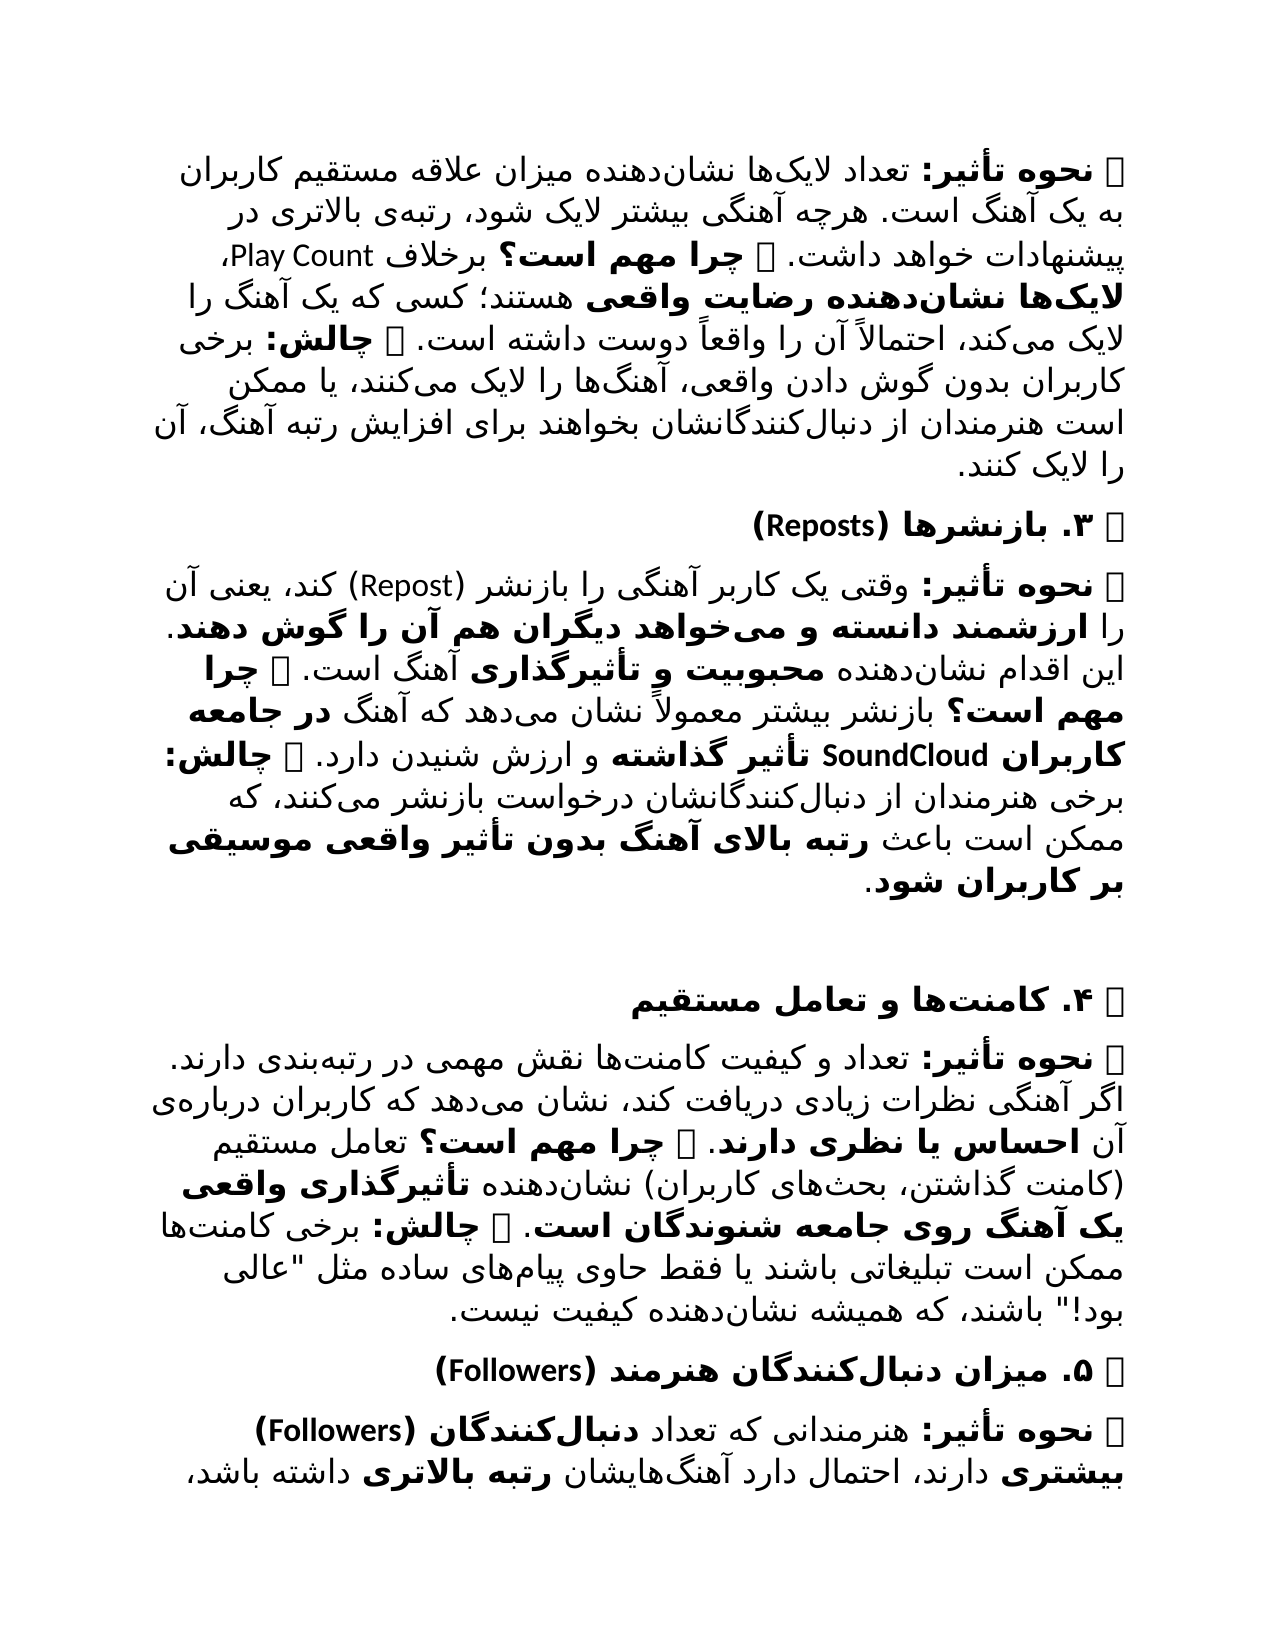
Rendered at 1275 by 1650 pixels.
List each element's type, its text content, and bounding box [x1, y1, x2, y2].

text 🔹 ۳. بازنشرها (Reposts) [150, 503, 1125, 544]
text ✅ نحوه تأثیر: تعداد لایک‌ها نشان‌دهنده میزان علاقه مستقیم کاربران به یک آهنگ است. هرچه آهنگی بیشتر لایک شود، رتبه‌ی بالاتری در پیشنهادات خواهد داشت. ✅ چرا مهم است؟ برخلاف Play Count، لایک‌ها نشان‌دهنده رضایت واقعی هستند؛ کسی که یک آهنگ را لایک می‌کند، احتمالاً آن را واقعاً دوست داشته است. ✅ چالش: برخی کاربران بدون گوش دادن واقعی، آهنگ‌ها را لایک می‌کنند، یا ممکن است هنرمندان از دنبال‌کنندگانشان بخواهند برای افزایش رتبه آهنگ، آن را لایک کنند. [150, 150, 1125, 484]
text ✅ نحوه تأثیر: وقتی یک کاربر آهنگی را بازنشر (Repost) کند، یعنی آن را ارزشمند دانسته و می‌خواهد دیگران هم آن را گوش دهند. این اقدام نشان‌دهنده محبوبیت و تأثیرگذاری آهنگ است. ✅ چرا مهم است؟ بازنشر بیشتر معمولاً نشان می‌دهد که آهنگ در جامعه کاربران SoundCloud تأثیر گذاشته و ارزش شنیدن دارد. ✅ چالش: برخی هنرمندان از دنبال‌کنندگانشان درخواست بازنشر می‌کنند، که ممکن است باعث رتبه بالای آهنگ بدون تأثیر واقعی موسیقی بر کاربران شود. [150, 564, 1125, 900]
text ✅ نحوه تأثیر: تعداد و کیفیت کامنت‌ها نقش مهمی در رتبه‌بندی دارند. اگر آهنگی نظرات زیادی دریافت کند، نشان می‌دهد که کاربران درباره‌ی آن احساس یا نظری دارند. ✅ چرا مهم است؟ تعامل مستقیم (کامنت گذاشتن، بحث‌های کاربران) نشان‌دهنده تأثیرگذاری واقعی یک آهنگ روی جامعه شنوندگان است. ✅ چالش: برخی کامنت‌ها ممکن است تبلیغاتی باشند یا فقط حاوی پیام‌های ساده مثل "عالی بود!" باشند، که همیشه نشان‌دهنده کیفیت نیست. [150, 1039, 1125, 1329]
text 🔹 ۴. کامنت‌ها و تعامل مستقیم [150, 980, 1125, 1019]
text 🔹 ۵. میزان دنبال‌کنندگان هنرمند (Followers) [150, 1348, 1125, 1389]
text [150, 1409, 1125, 1492]
